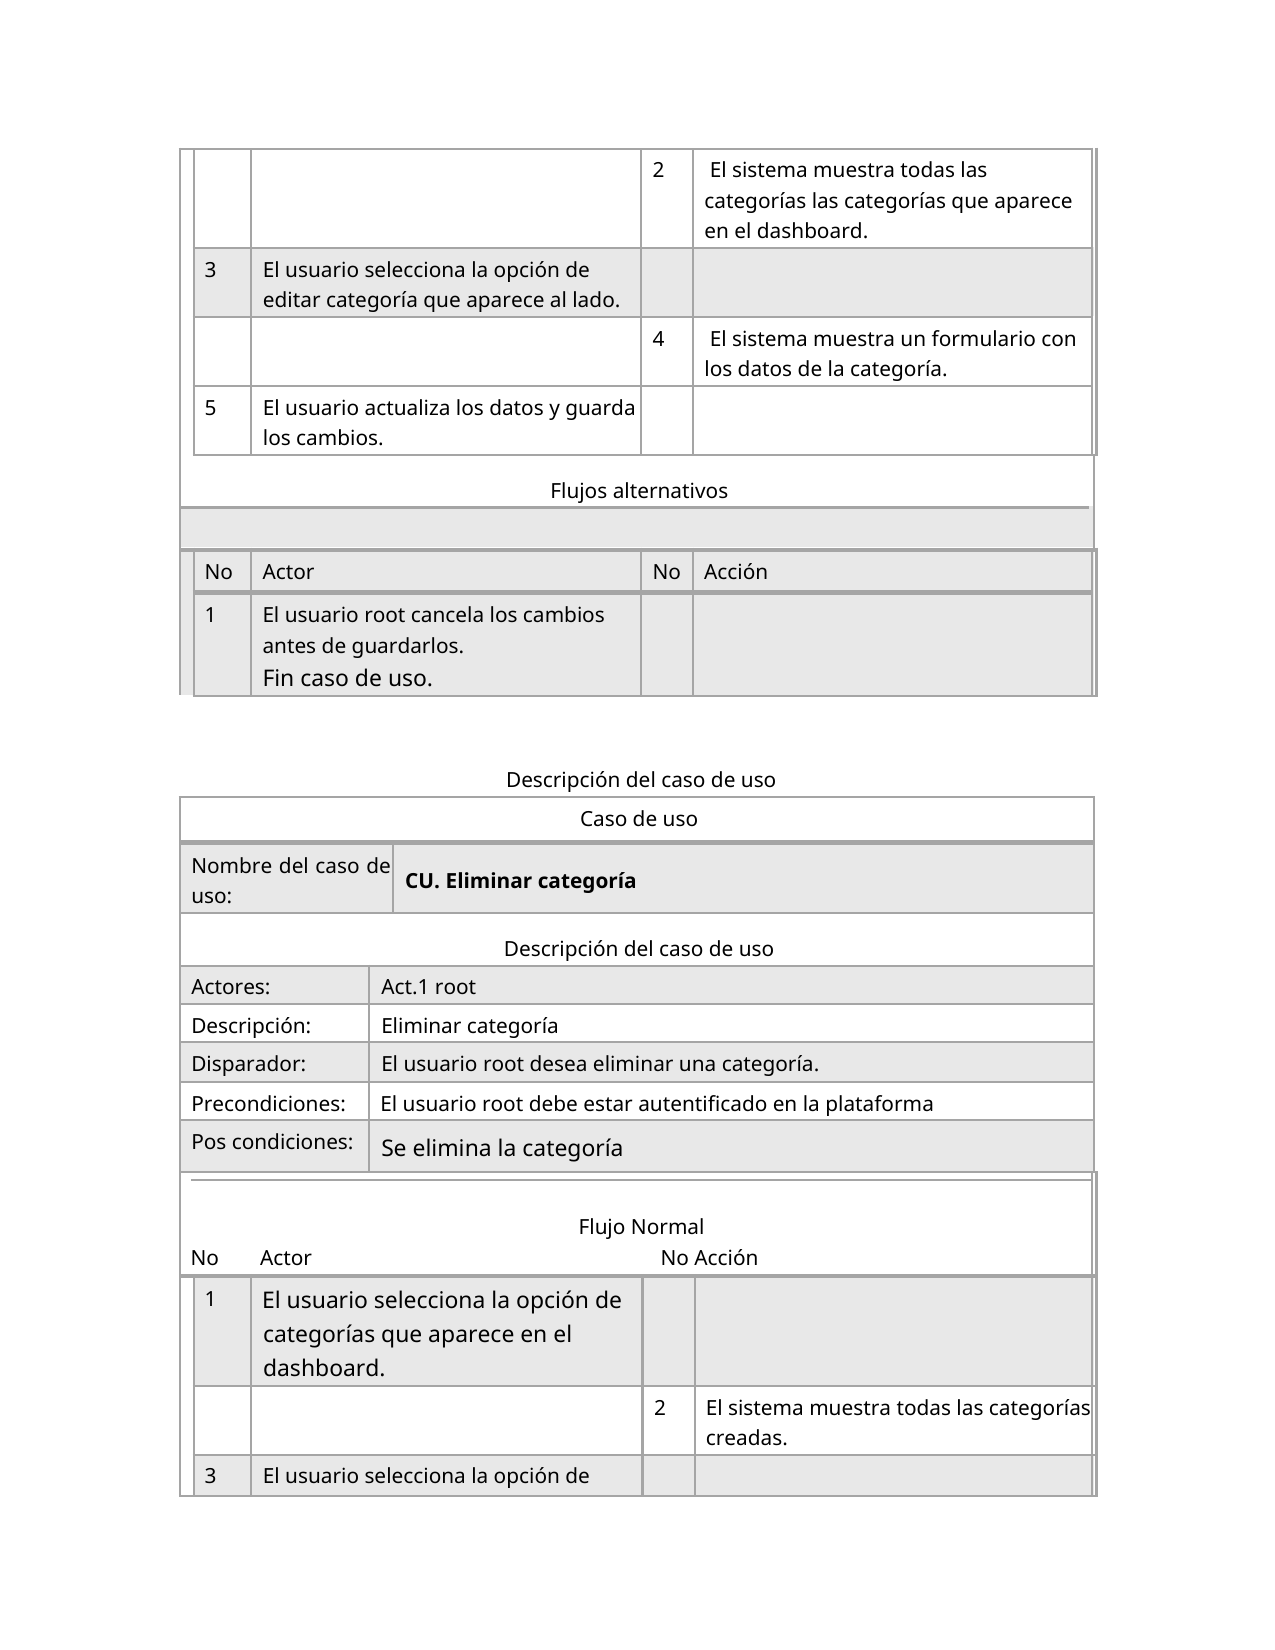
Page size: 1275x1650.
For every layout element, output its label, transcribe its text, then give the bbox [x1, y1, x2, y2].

table_cell [694, 595, 1091, 695]
table_cell [181, 150, 193, 506]
table_cell 2 [644, 1387, 694, 1454]
table_cell Act.1 root [370, 967, 1093, 1003]
table_cell El usuario selecciona la opción de categorías que aparece en el dashboard. [252, 1278, 641, 1385]
table_cell El usuario selecciona la opción de editar categoría que aparece al lado. [252, 249, 640, 316]
table_cell El usuario root desea eliminar una categoría. [370, 1043, 1093, 1081]
table_cell [181, 1278, 193, 1495]
table_cell 3 [195, 1456, 250, 1495]
table_cell Nombre del caso de uso: [181, 845, 392, 912]
table_cell 5 [195, 387, 250, 454]
table_cell Acción [694, 552, 1091, 590]
table_cell 2 [642, 150, 692, 247]
table_cell [696, 1456, 1091, 1495]
table_cell [195, 1387, 250, 1454]
table_cell [195, 150, 250, 247]
table_cell El sistema muestra todas las categorías creadas. [696, 1387, 1091, 1454]
table_cell 3 [195, 249, 250, 316]
table_cell Precondiciones: [181, 1083, 368, 1119]
table_cell [181, 552, 193, 695]
table_cell Actores: [181, 967, 368, 1003]
table_cell Flujo Normal No Actor No Acción [181, 1173, 1091, 1274]
table_cell [644, 1456, 694, 1495]
table_cell [644, 1278, 694, 1385]
table_cell Actor [252, 552, 640, 590]
table_cell Disparador: [181, 1043, 368, 1081]
table_cell El sistema muestra todas las categorías las categorías que aparece en el dashboard. [694, 150, 1091, 247]
table_cell El usuario actualiza los datos y guarda los cambios. [252, 387, 640, 454]
table_cell [642, 595, 692, 695]
table_cell Pos condiciones: [181, 1121, 368, 1171]
table_cell [252, 150, 640, 247]
table_cell No [642, 552, 692, 590]
table_cell Descripción: [181, 1005, 368, 1041]
table_cell 1 [195, 1278, 250, 1385]
table_cell Descripción del caso de uso [181, 914, 1093, 964]
table_cell [181, 506, 1093, 547]
table_cell 1 [195, 595, 250, 695]
table_cell 4 [642, 318, 692, 385]
table_cell [195, 318, 250, 385]
table_cell Flujos alternativos [194, 456, 1093, 506]
table_cell [696, 1278, 1091, 1385]
table_cell [252, 1387, 641, 1454]
table_cell El usuario root cancela los cambios antes de guardarlos. Fin caso de uso. [252, 595, 640, 695]
table_cell [642, 249, 692, 316]
table_cell [252, 318, 640, 385]
table_header Caso de uso [181, 798, 1093, 840]
table_cell El usuario root debe estar autentificado en la plataforma [370, 1083, 1093, 1119]
table_cell Eliminar categoría [370, 1005, 1093, 1041]
table_cell Se elimina la categoría [370, 1121, 1093, 1171]
table_cell CU. Eliminar categoría [394, 845, 1093, 912]
table_cell [694, 387, 1091, 454]
table_cell [694, 249, 1091, 316]
table_cell No [195, 552, 250, 590]
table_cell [252, 1456, 641, 1495]
text Descripción del caso de uso [177, 765, 776, 794]
table_cell [642, 387, 692, 454]
table_cell El sistema muestra un formulario con los datos de la categoría. [694, 318, 1091, 385]
